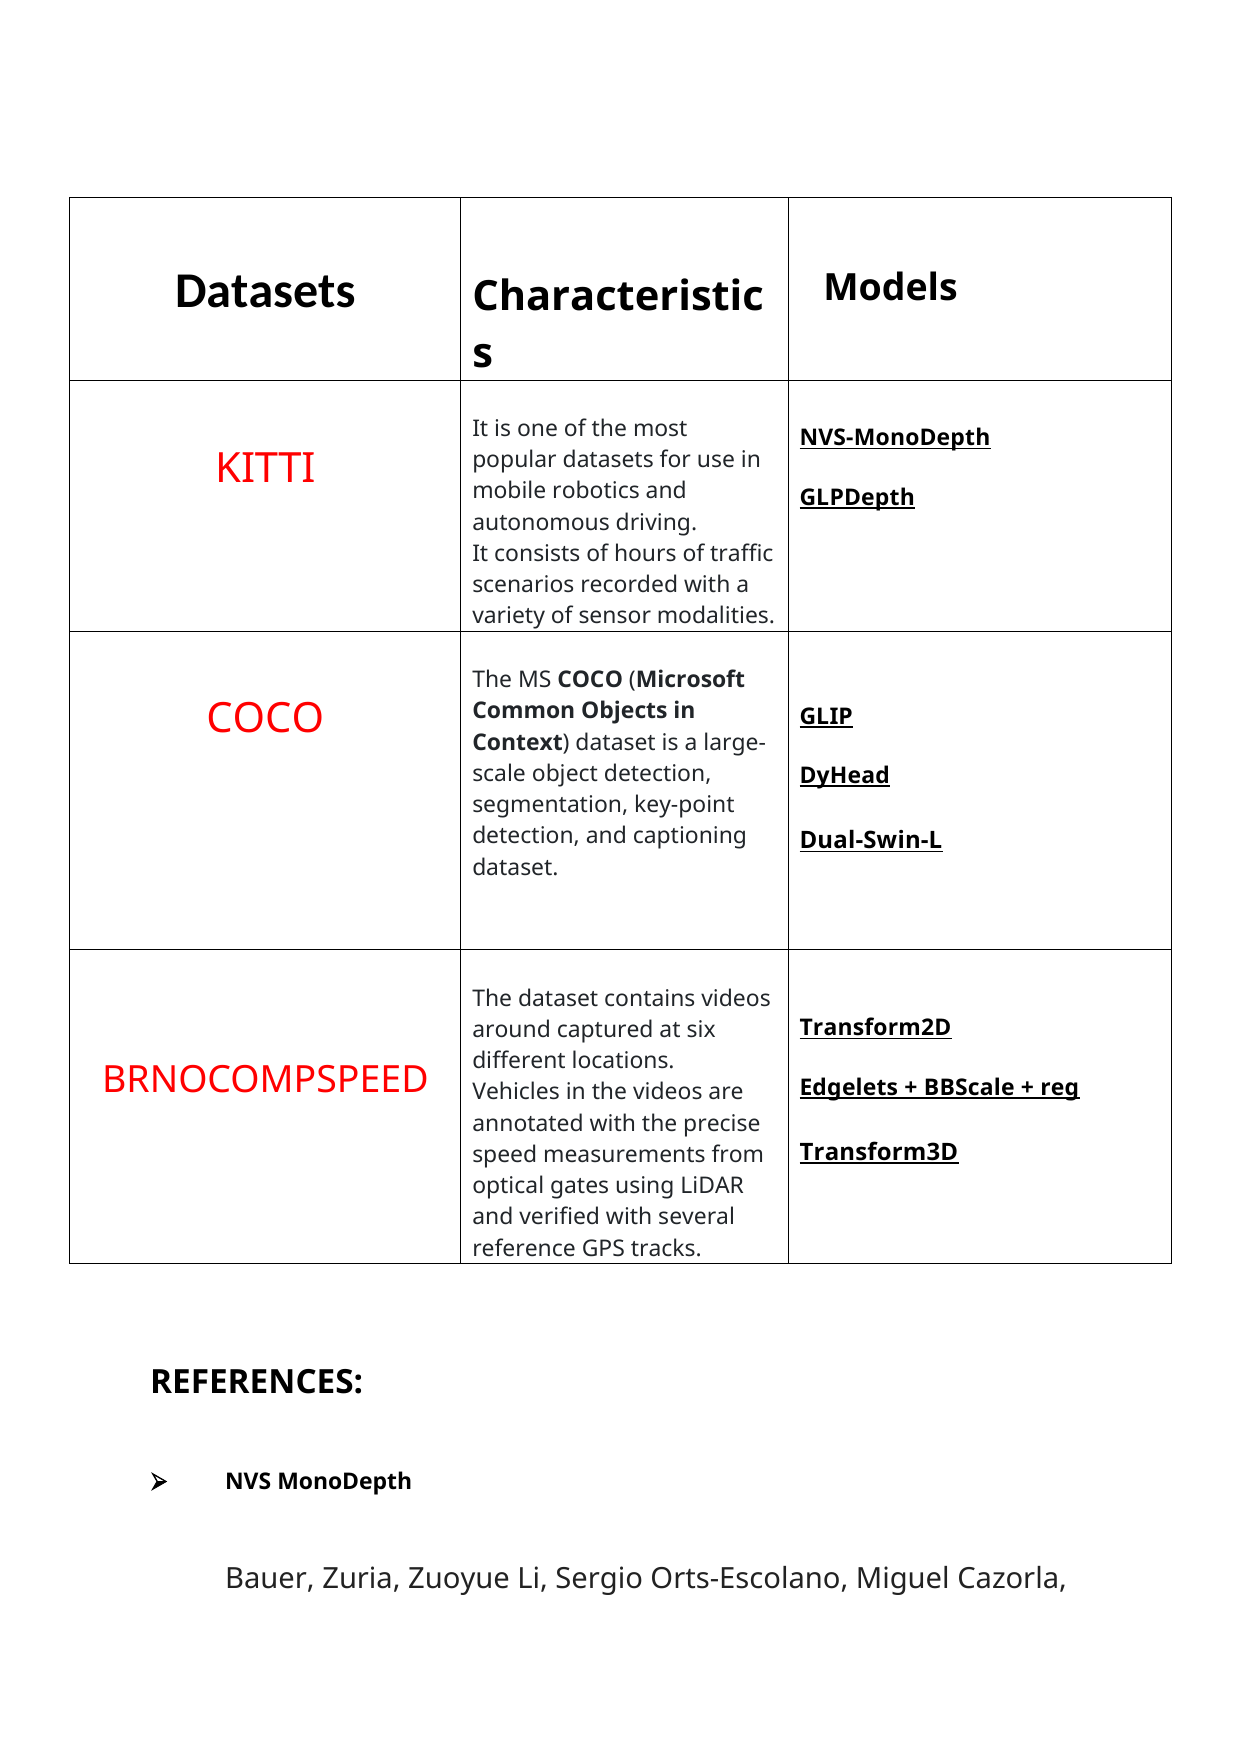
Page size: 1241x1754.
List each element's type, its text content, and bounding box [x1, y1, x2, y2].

table_cell The MS COCO (Microsoft Common Objects in Context) dataset is a large-scale object detection, segmentation, key-point detection, and captioning dataset. [461, 632, 788, 949]
table_cell KITTI [70, 381, 460, 631]
table_cell COCO [70, 632, 460, 949]
table_cell BRNOCOMPSPEED [70, 950, 460, 1263]
table_header Datasets [70, 198, 460, 379]
table_cell Transform2D Edgelets + BBScale + reg Transform3D [789, 950, 1171, 1263]
table_cell NVS-MonoDepth GLPDepth [789, 381, 1171, 631]
table_header Characteristics [461, 198, 788, 379]
table_cell It is one of the most popular datasets for use in mobile robotics and autonomous driving. It consists of hours of traffic scenarios recorded with a variety of sensor modalities. [461, 381, 788, 631]
table_header Models [789, 198, 1171, 379]
text REFERENCES: [150, 1358, 1090, 1403]
table_cell GLIP DyHead Dual-Swin-L [789, 632, 1171, 949]
table_cell The dataset contains videos around captured at six different locations. Vehicles in the videos are annotated with the precise speed measurements from optical gates using LiDAR and verified with several reference GPS tracks. [461, 950, 788, 1263]
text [225, 1515, 1090, 1597]
list NVS MonoDepth [150, 1465, 1090, 1496]
